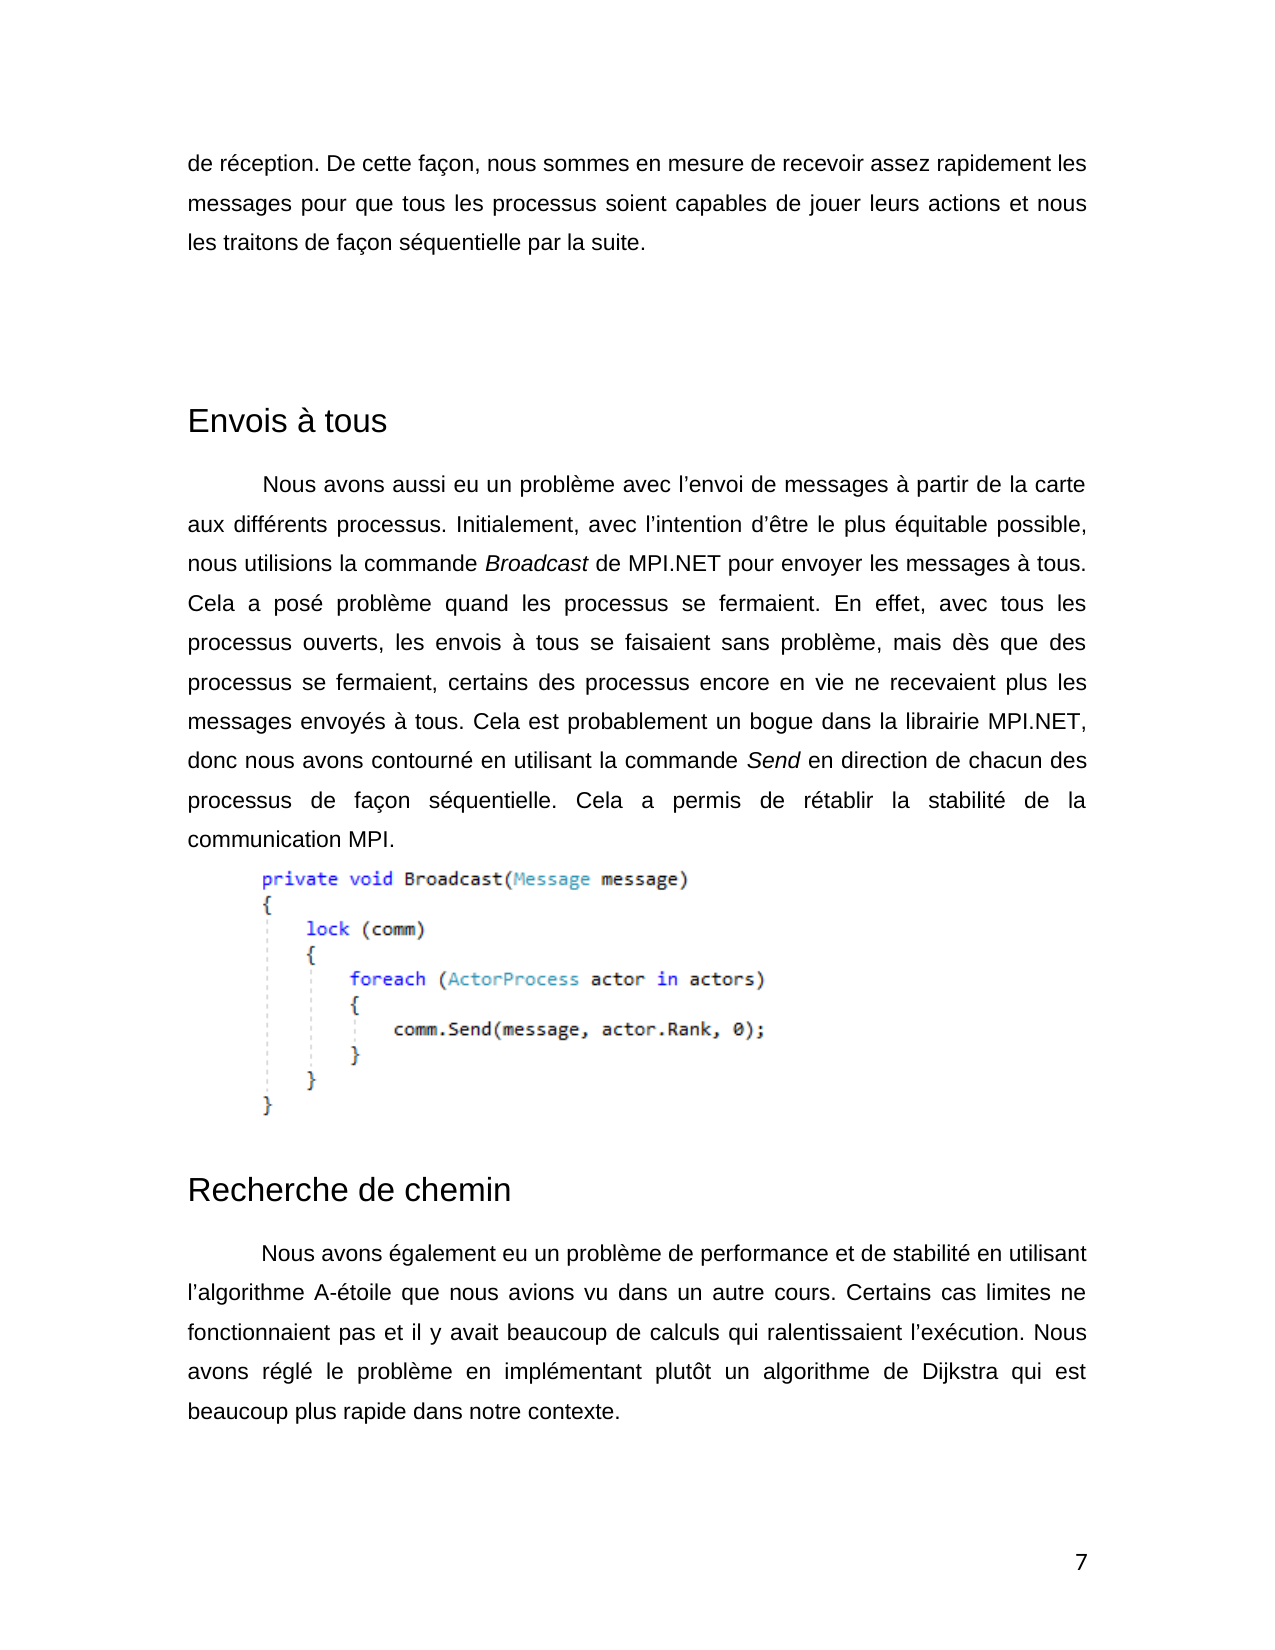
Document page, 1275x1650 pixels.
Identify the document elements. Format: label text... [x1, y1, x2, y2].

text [187, 150, 1087, 255]
text Recherche de chemin [187, 1170, 1087, 1208]
picture [262, 866, 770, 1117]
text Envois à tous [187, 401, 1087, 439]
text Nous avons aussi eu un problème avec l’envoi de messages à partir de la carte aux différents processus. Initialement, avec l’intention d’être le plus équitable possible, nous utilisions la commande Broadcast de MPI.NET pour envoyer les messages à tous. Cela a posé problème quand les processus se fermaient. En effet, avec tous les processus ouverts, les envois à tous se faisaient sans problème, mais dès que des processus se fermaient, certains des processus encore en vie ne recevaient plus les messages envoyés à tous. Cela est probablement un bogue dans la librairie MPI.NET, donc nous avons contourné en utilisant la commande Send en direction de chacun des processus de façon séquentielle. Cela a permis de rétablir la stabilité de la communication MPI. [187, 471, 1087, 853]
text Nous avons également eu un problème de performance et de stabilité en utilisant l’algorithme A-étoile que nous avions vu dans un autre cours. Certains cas limites ne fonctionnaient pas et il y avait beaucoup de calculs qui ralentissaient l’exécution. Nous avons réglé le problème en implémentant plutôt un algorithme de Dijkstra qui est beaucoup plus rapide dans notre contexte. [187, 1240, 1087, 1424]
